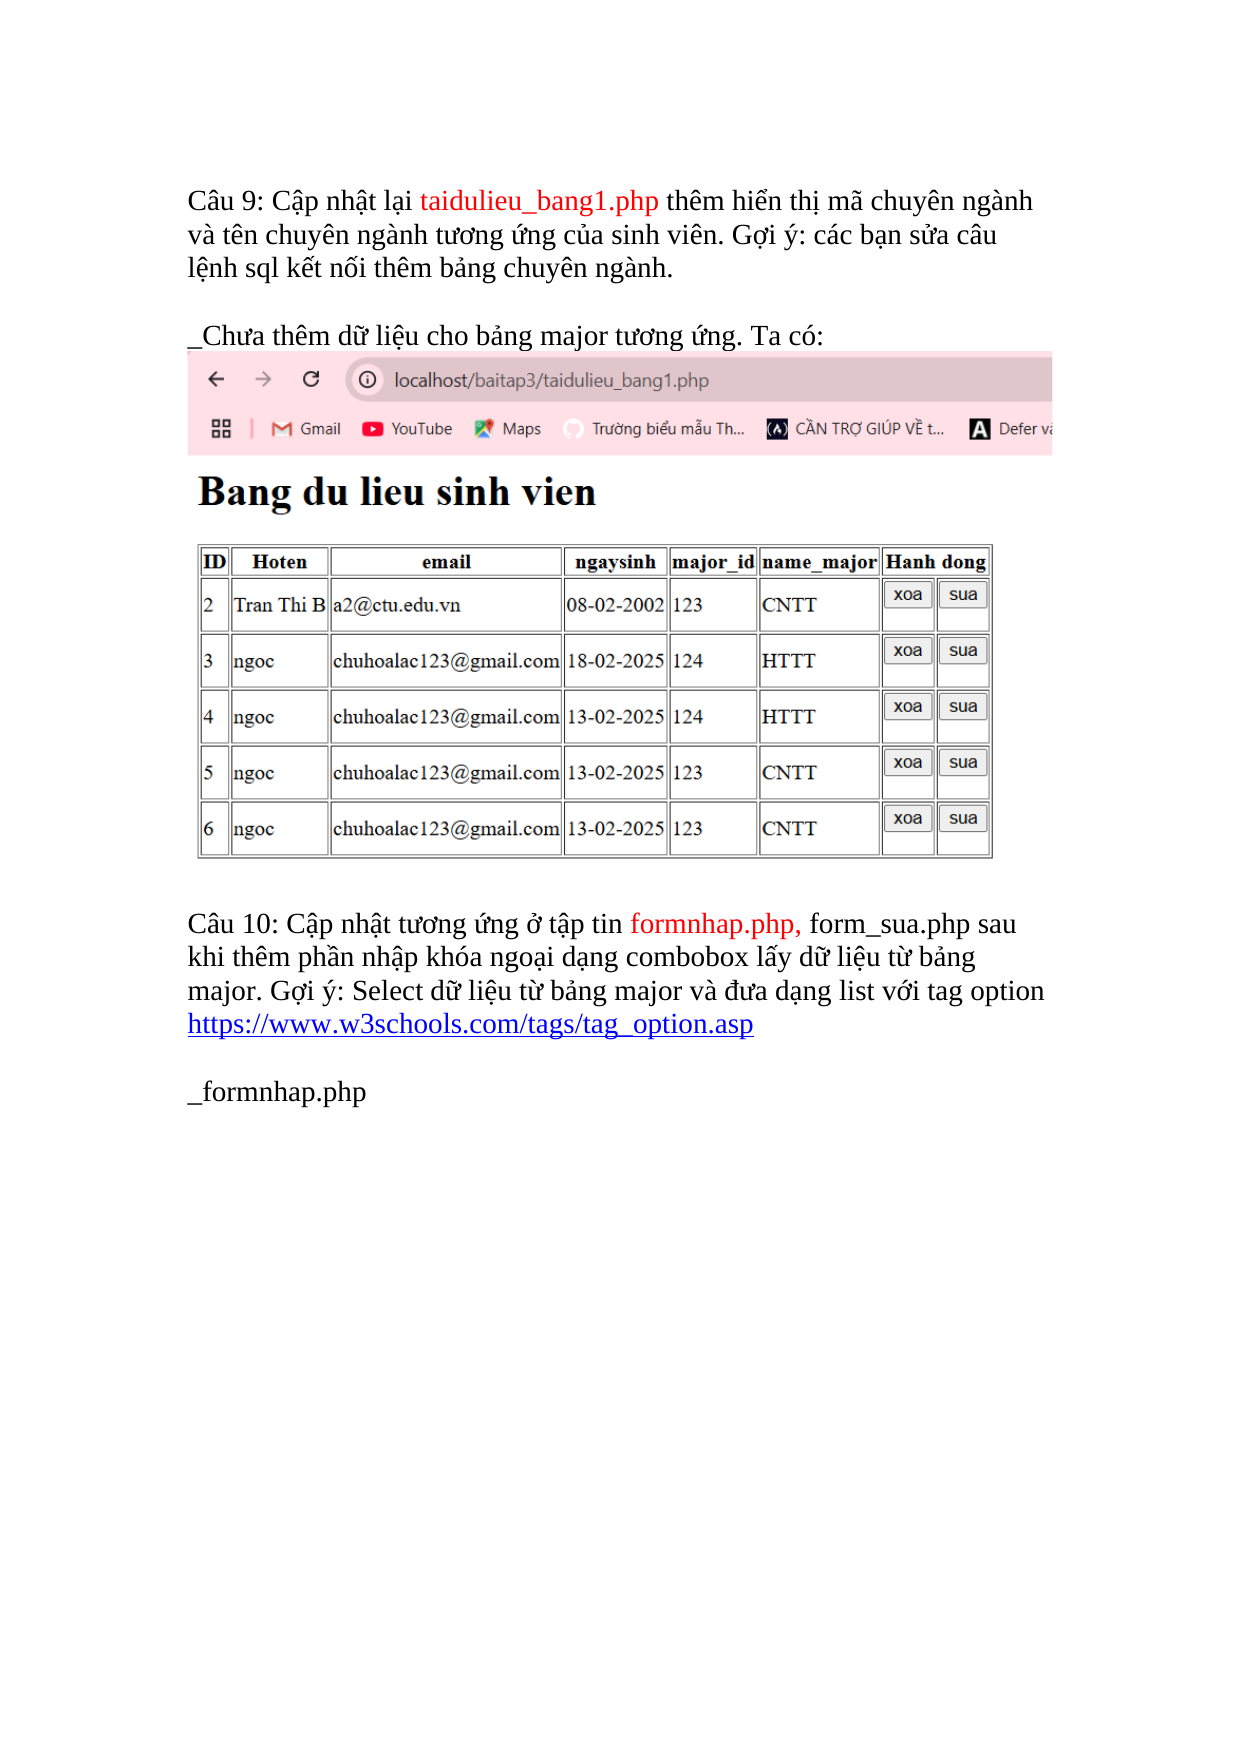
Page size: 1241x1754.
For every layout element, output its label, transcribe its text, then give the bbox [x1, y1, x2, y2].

picture [187, 351, 1053, 906]
text _formnhap.php [187, 1074, 1053, 1107]
text Câu 10: Cập nhật tương ứng ở tập tin formnhap.php, form_sua.php sau khi thêm phần nhập khóa ngoại dạng combobox lấy dữ liệu từ bảng major. Gợi ý: Select dữ liệu từ bảng major và đưa dạng list với tag option https://www.w3schools.com/tags/tag_option.asp [187, 906, 1053, 1040]
text _Chưa thêm dữ liệu cho bảng major tương ứng. Ta có: [187, 318, 1053, 351]
text Câu 9: Cập nhật lại taidulieu_bang1.php thêm hiển thị mã chuyên ngành và tên chuyên ngành tương ứng của sinh viên. Gợi ý: các bạn sửa câu lệnh sql kết nối thêm bảng chuyên ngành. [187, 183, 1053, 284]
